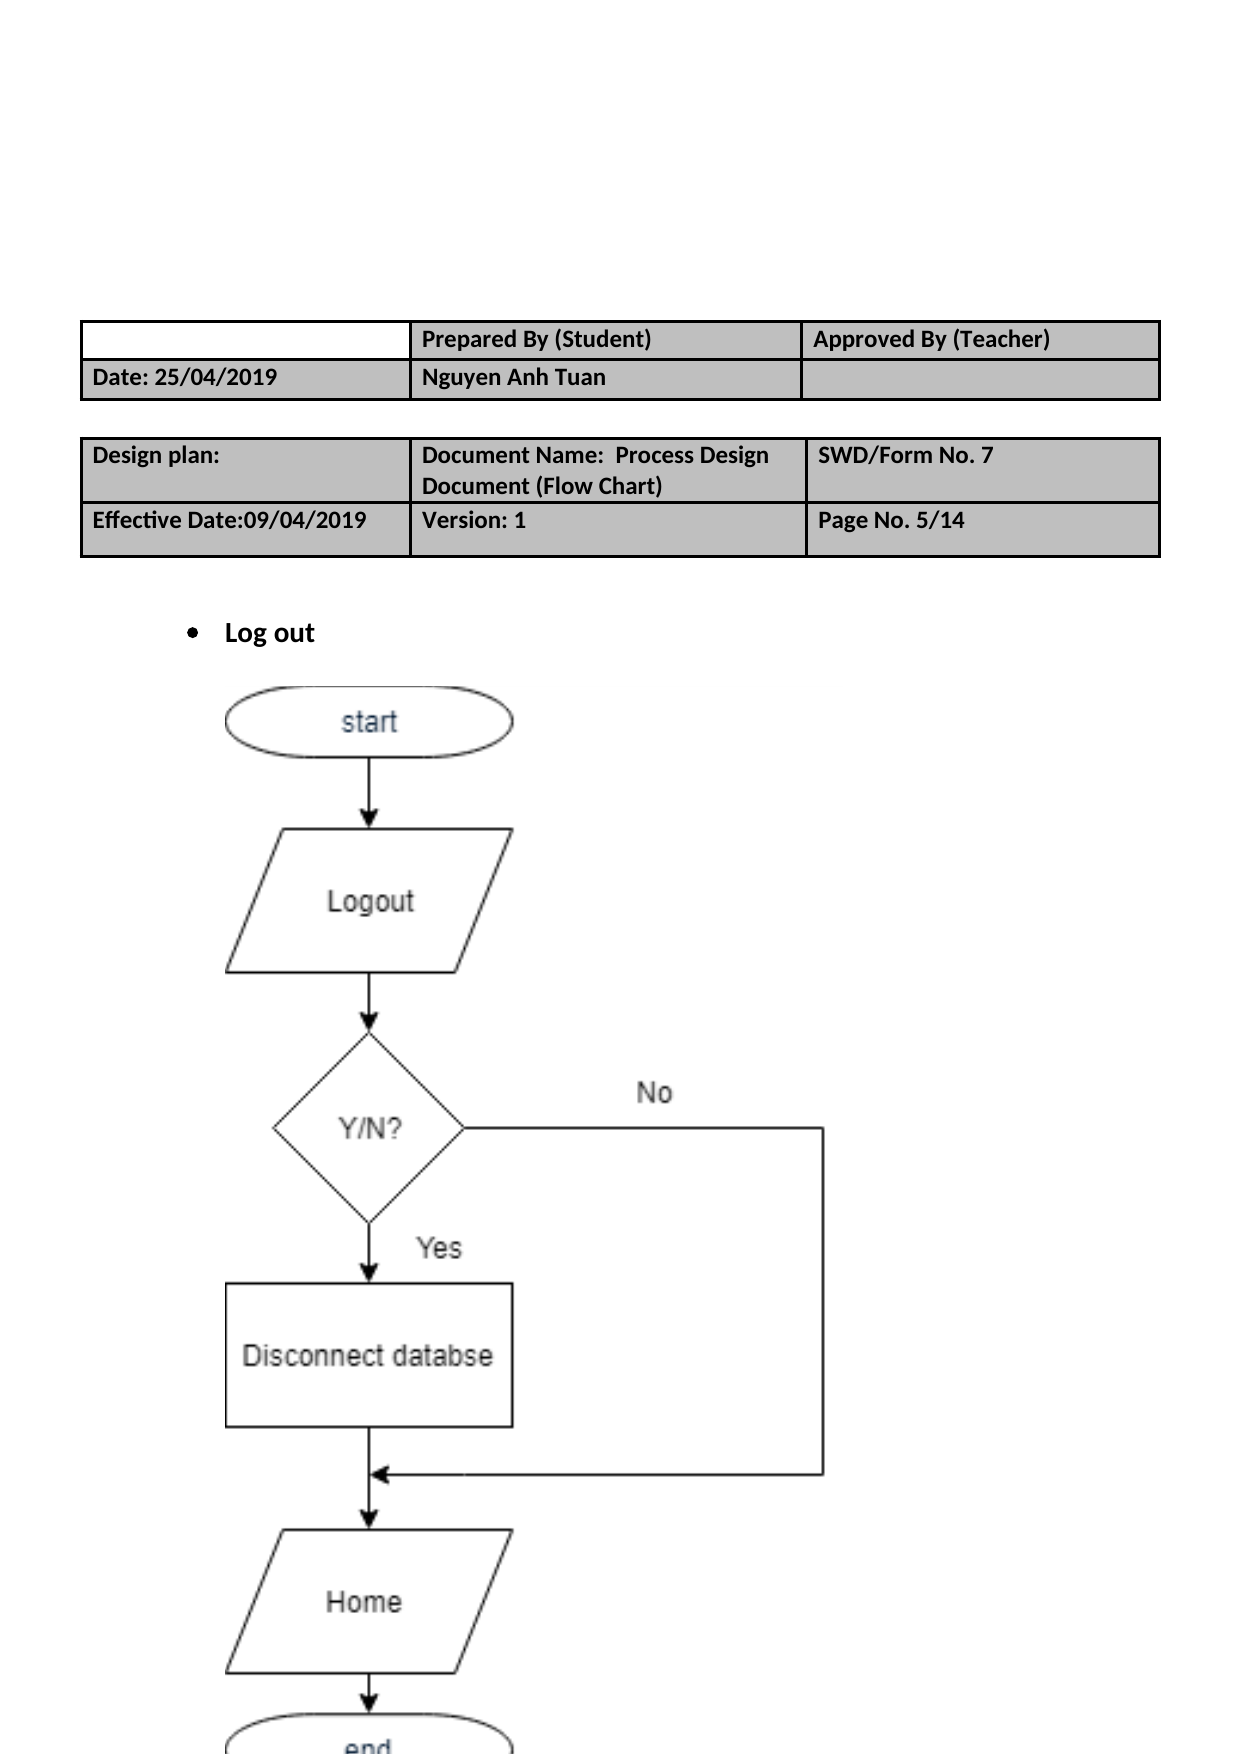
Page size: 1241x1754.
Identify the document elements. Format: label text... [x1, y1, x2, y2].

table_cell Version: 1 [412, 504, 805, 555]
table_header SWD/Form No. 7 [808, 440, 1158, 501]
table_header Document Name: Process Design Document (Flow Chart) [412, 440, 805, 501]
table_cell Effective Date:09/04/2019 [83, 504, 409, 555]
table_header Approved By (Teacher) [803, 323, 1158, 358]
table_header Prepared By (Student) [412, 323, 800, 358]
table_cell Page No. 5/14 [808, 504, 1158, 555]
table_header Design plan: [83, 440, 409, 501]
picture [225, 686, 844, 1754]
list Log out [187, 614, 1090, 650]
table_header [83, 323, 409, 358]
table_cell Nguyen Anh Tuan [412, 361, 800, 398]
table_cell [803, 361, 1158, 398]
table_cell Date: 25/04/2019 [83, 361, 409, 398]
